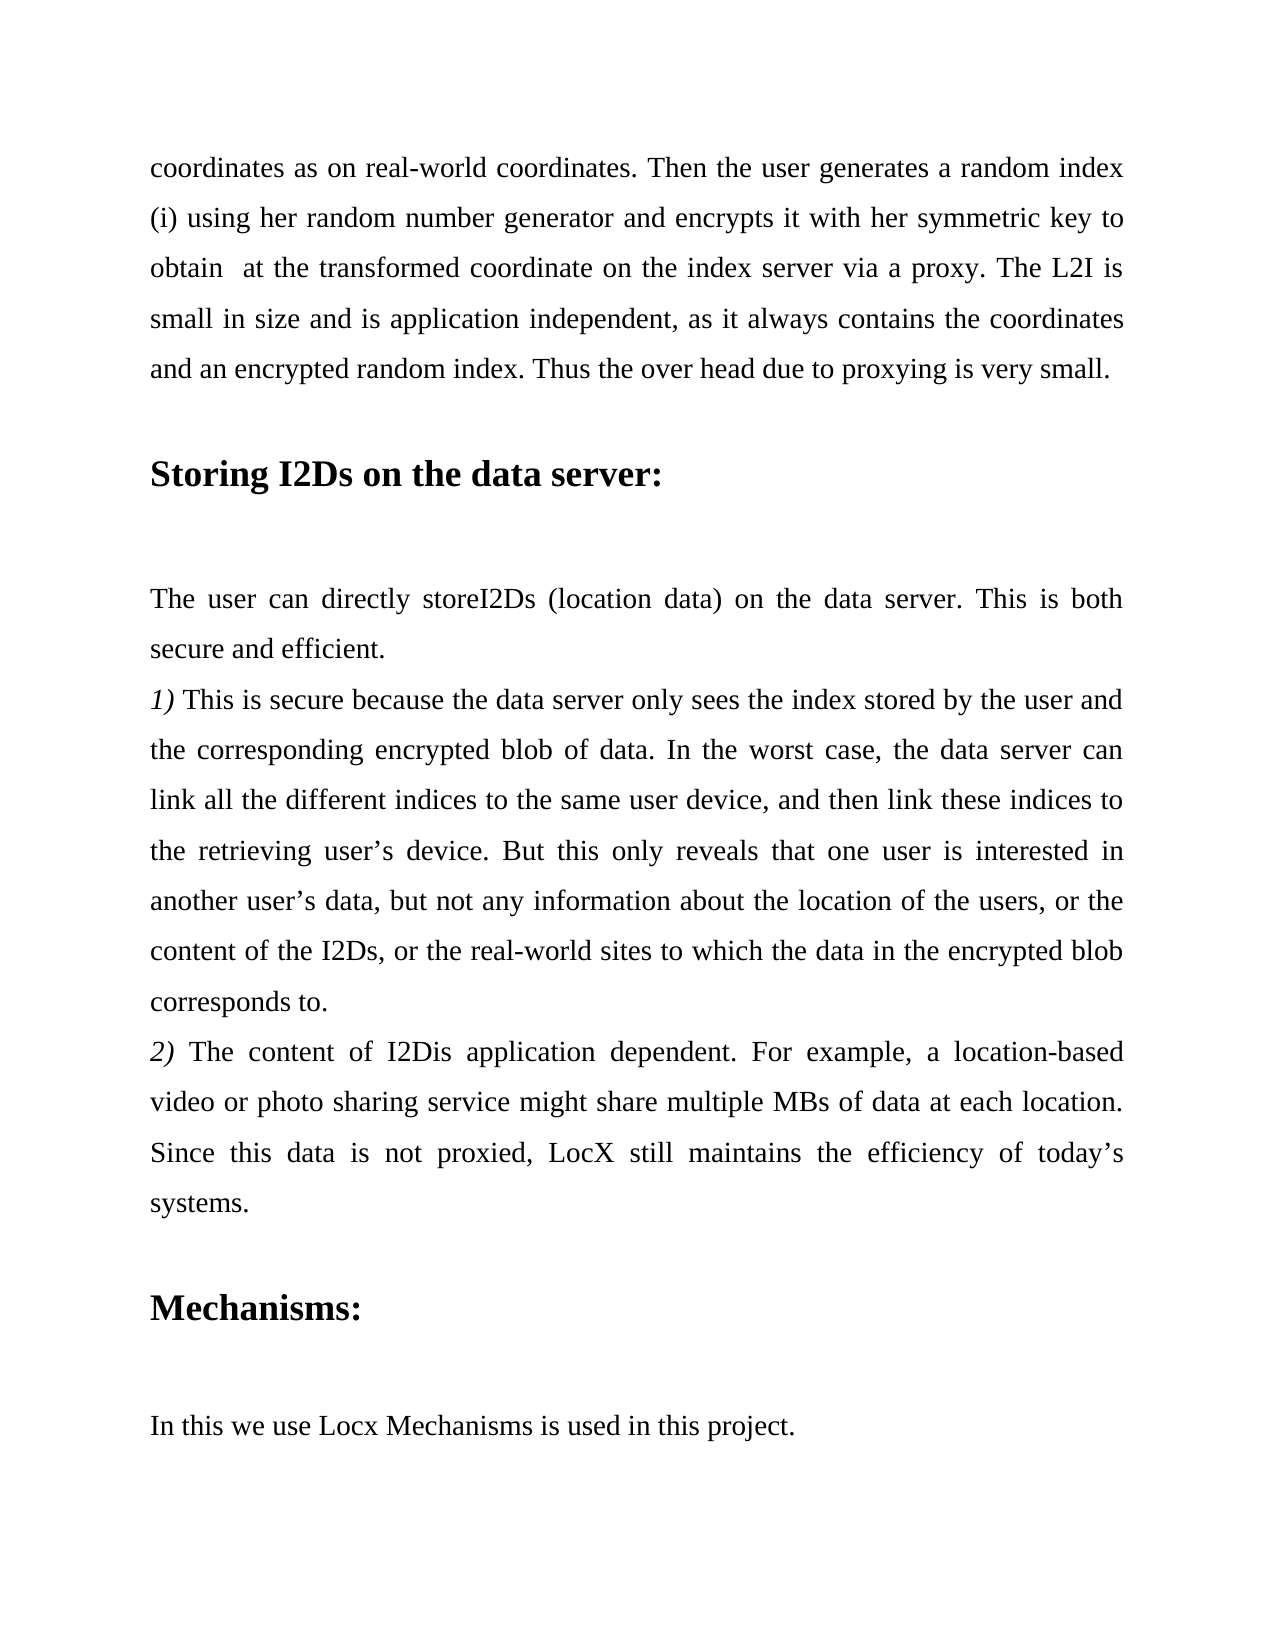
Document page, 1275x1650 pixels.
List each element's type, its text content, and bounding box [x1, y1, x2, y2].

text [150, 150, 1125, 385]
text Storing I2Ds on the data server: [150, 452, 1125, 495]
text 2) The content of I2Dis application dependent. For example, a location-based video or photo sharing service might share multiple MBs of data at each location. Since this data is not proxied, LocX still maintains the efficiency of today’s systems. [150, 1034, 1125, 1218]
text 1) This is secure because the data server only sees the index stored by the user and the corresponding encrypted blob of data. In the worst case, the data server can link all the different indices to the same user device, and then link these indices to the retrieving user’s device. But this only reveals that one user is interested in another user’s data, but not any information about the location of the users, or the content of the I2Ds, or the real-world sites to which the data in the encrypted blob corresponds to. [150, 682, 1125, 1017]
text The user can directly storeI2Ds (location data) on the data server. This is both secure and efficient. [150, 581, 1125, 665]
text In this we use Locx Mechanisms is used in this project. [150, 1408, 1125, 1441]
text Mechanisms: [150, 1286, 1125, 1329]
